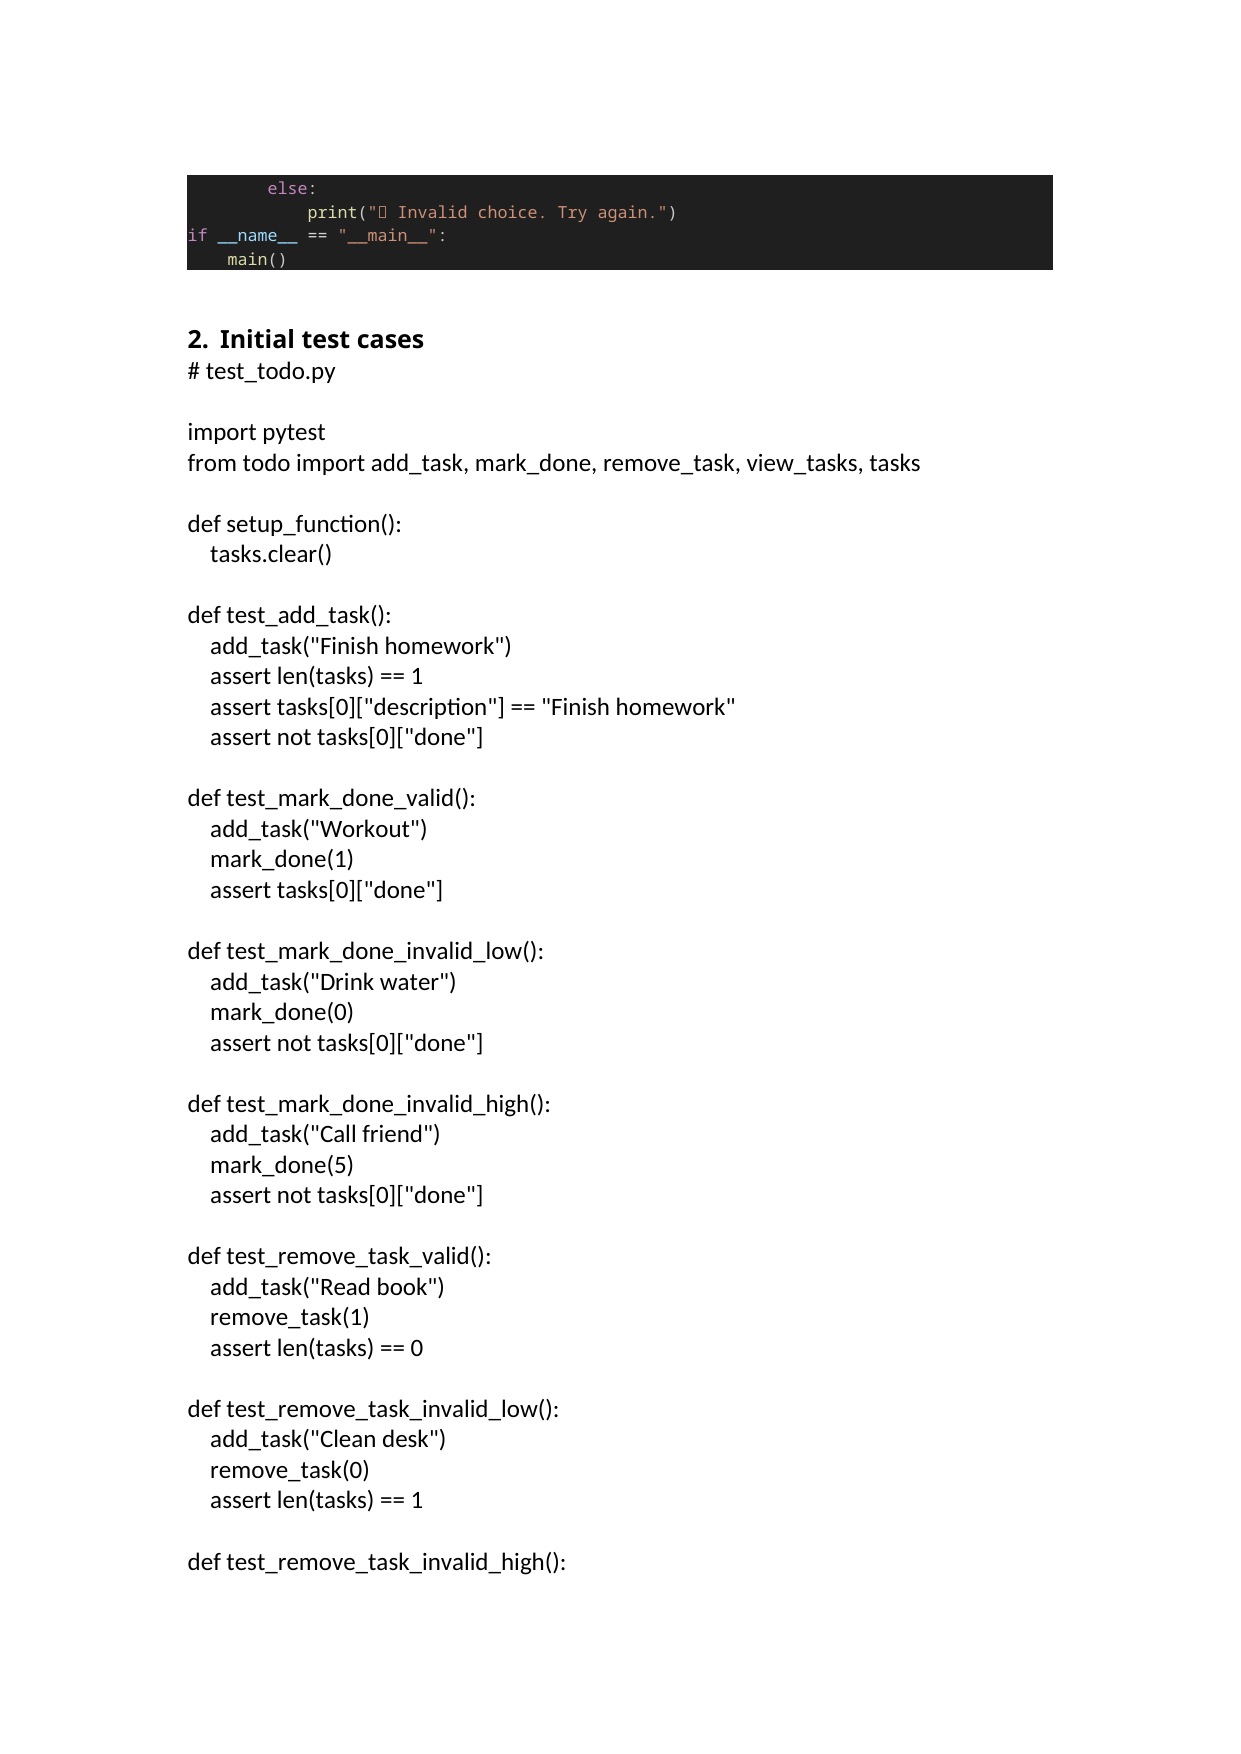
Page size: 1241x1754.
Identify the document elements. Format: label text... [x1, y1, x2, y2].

list assert len(tasks) == 1 [187, 661, 1053, 691]
list add_task("Workout") [187, 813, 1053, 844]
list tasks.clear() [187, 538, 1053, 569]
list assert not tasks[0]["done"] [187, 1027, 1053, 1057]
list def test_mark_done_invalid_high(): [187, 1088, 1053, 1118]
list add_task("Read book") [187, 1271, 1053, 1301]
list mark_done(5) [187, 1149, 1053, 1179]
list assert not tasks[0]["done"] [187, 1179, 1053, 1210]
list assert tasks[0]["done"] [187, 874, 1053, 905]
text if __name__ == "__main__": [187, 223, 1053, 247]
list add_task("Finish homework") [187, 630, 1053, 661]
list import pytest [187, 416, 1053, 447]
text main() [187, 247, 1053, 270]
list remove_task(0) [187, 1454, 1053, 1484]
list add_task("Drink water") [187, 966, 1053, 996]
list def test_add_task(): [187, 599, 1053, 630]
list def test_remove_task_valid(): [187, 1240, 1053, 1271]
list Initial test cases [187, 321, 1053, 355]
list remove_task(1) [187, 1301, 1053, 1332]
list mark_done(0) [187, 996, 1053, 1027]
list def test_remove_task_invalid_low(): [187, 1393, 1053, 1423]
list def test_remove_task_invalid_high(): [187, 1546, 1053, 1576]
list assert len(tasks) == 1 [187, 1484, 1053, 1515]
list mark_done(1) [187, 844, 1053, 874]
list def test_mark_done_invalid_low(): [187, 935, 1053, 966]
list # test_todo.py [187, 355, 1053, 386]
list from todo import add_task, mark_done, remove_task, view_tasks, tasks [187, 447, 1053, 477]
text else: [187, 175, 1053, 199]
list add_task("Clean desk") [187, 1423, 1053, 1454]
list add_task("Call friend") [187, 1118, 1053, 1149]
list def setup_function(): [187, 508, 1053, 538]
text print("❌ Invalid choice. Try again.") [187, 199, 1053, 223]
list assert not tasks[0]["done"] [187, 722, 1053, 752]
list def test_mark_done_valid(): [187, 783, 1053, 813]
list assert tasks[0]["description"] == "Finish homework" [187, 691, 1053, 722]
list assert len(tasks) == 0 [187, 1332, 1053, 1362]
